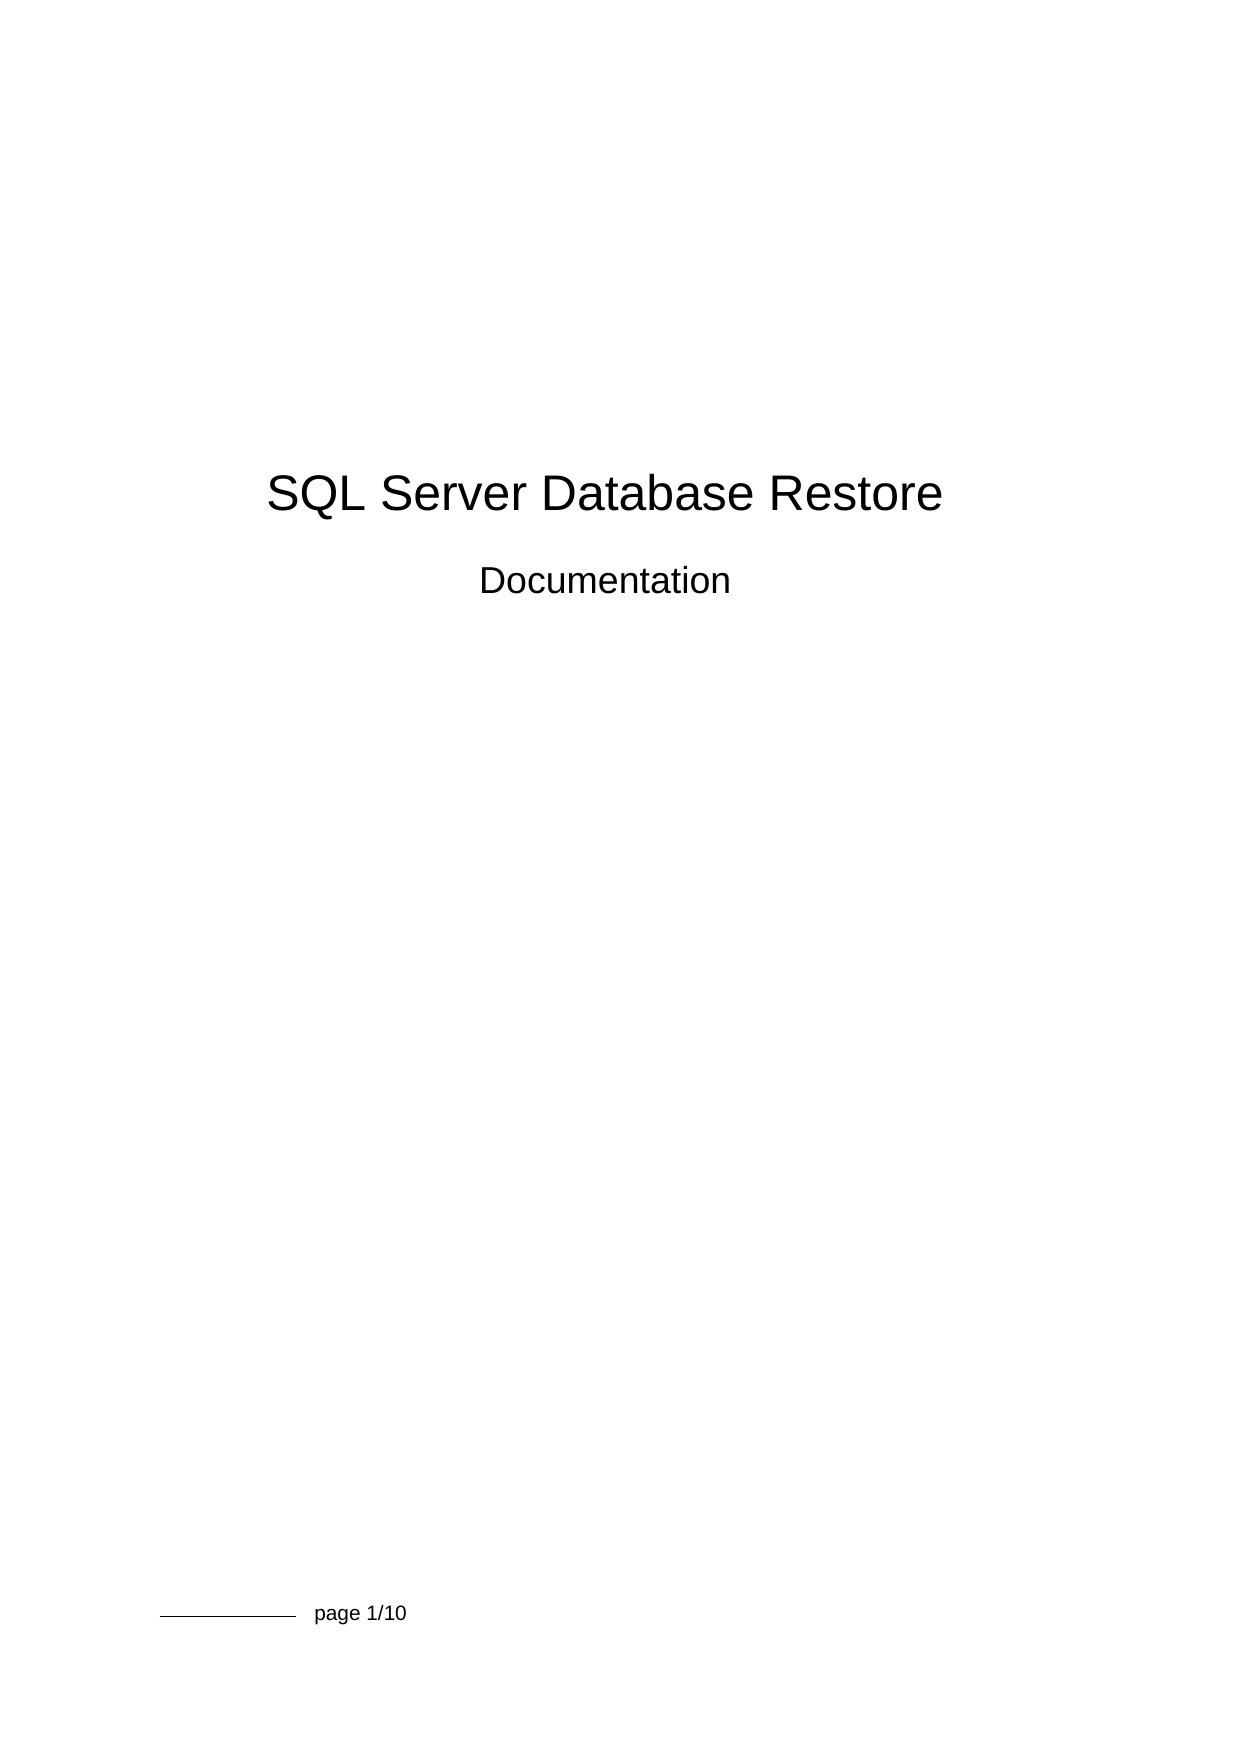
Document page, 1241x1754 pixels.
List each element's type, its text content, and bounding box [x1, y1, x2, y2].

text SQL Server Database Restore [159, 463, 1051, 520]
text Documentation [159, 558, 1051, 601]
